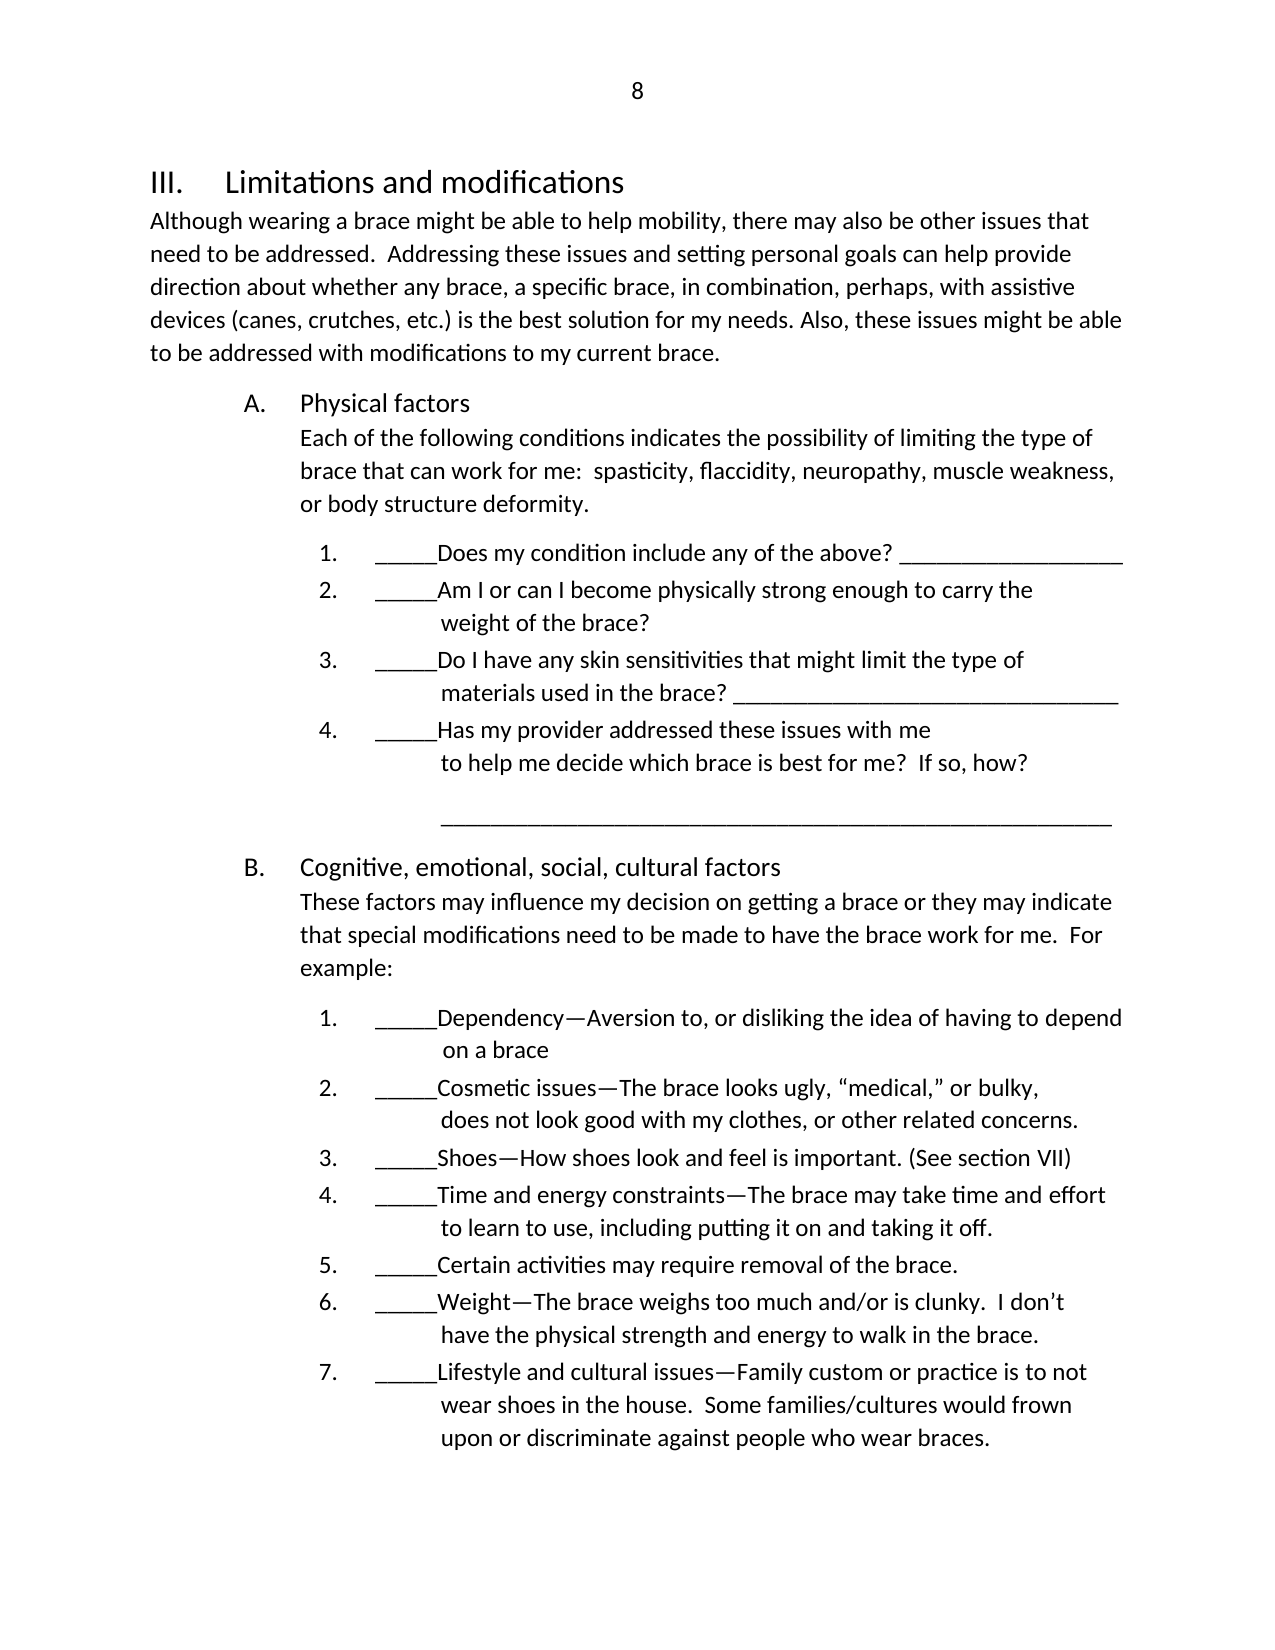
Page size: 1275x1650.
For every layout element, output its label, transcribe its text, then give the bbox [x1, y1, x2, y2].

subtitle _____Has my provider addressed these issues with me [319, 714, 1125, 745]
subtitle Cognitive, emotional, social, cultural factors [244, 851, 1125, 884]
subtitle _____Lifestyle and cultural issues—Family custom or practice is to not [319, 1356, 1125, 1386]
subtitle _____Shoes—How shoes look and feel is important. (See section VII) [319, 1142, 1125, 1172]
text to help me decide which brace is best for me? If so, how? [441, 747, 1125, 778]
subtitle _____Certain activities may require removal of the brace. [319, 1249, 1125, 1279]
subtitle _____Does my condition include any of the above? __________________ [319, 537, 1125, 568]
text does not look good with my clothes, or other related concerns. [441, 1104, 1125, 1135]
text have the physical strength and energy to walk in the brace. [441, 1319, 1125, 1349]
subtitle _____Am I or can I become physically strong enough to carry the [319, 574, 1125, 605]
subtitle _____Weight—The brace weighs too much and/or is clunky. I don’t [319, 1286, 1125, 1316]
subtitle _____Time and energy constraints—The brace may take time and effort [319, 1179, 1125, 1209]
subtitle _____Do I have any skin sensitivities that might limit the type of [319, 644, 1125, 675]
text weight of the brace? [441, 607, 1125, 638]
subtitle _____Dependency—Aversion to, or disliking the idea of having to depend [319, 1002, 1125, 1032]
text to learn to use, including putting it on and taking it off. [441, 1212, 1125, 1242]
text ______________________________________________________ [441, 799, 1125, 829]
text Although wearing a brace might be able to help mobility, there may also be other issues that need to be addressed. Addressing these issues and setting personal goals can help provide direction about whether any brace, a specific brace, in combination, perhaps, with assistive devices (canes, crutches, etc.) is the best solution for my needs. Also, these issues might be able to be addressed with modifications to my current brace. [150, 205, 1125, 367]
text materials used in the brace? _______________________________ [441, 677, 1125, 708]
subtitle _____Cosmetic issues—The brace looks ugly, “medical,” or bulky, [319, 1072, 1125, 1102]
subtitle Physical factors [244, 386, 1125, 419]
subtitle Limitations and modifications [150, 161, 1125, 202]
text These factors may influence my decision on getting a brace or they may indicate that special modifications need to be made to have the brace work for me. For example: [300, 886, 1125, 983]
text wear shoes in the house. Some families/cultures would frown upon or discriminate against people who wear braces. [441, 1389, 1125, 1452]
text Each of the following conditions indicates the possibility of limiting the type of brace that can work for me: spasticity, flaccidity, neuropathy, muscle weakness, or body structure deformity. [300, 422, 1125, 518]
text on a brace [431, 1034, 1125, 1065]
